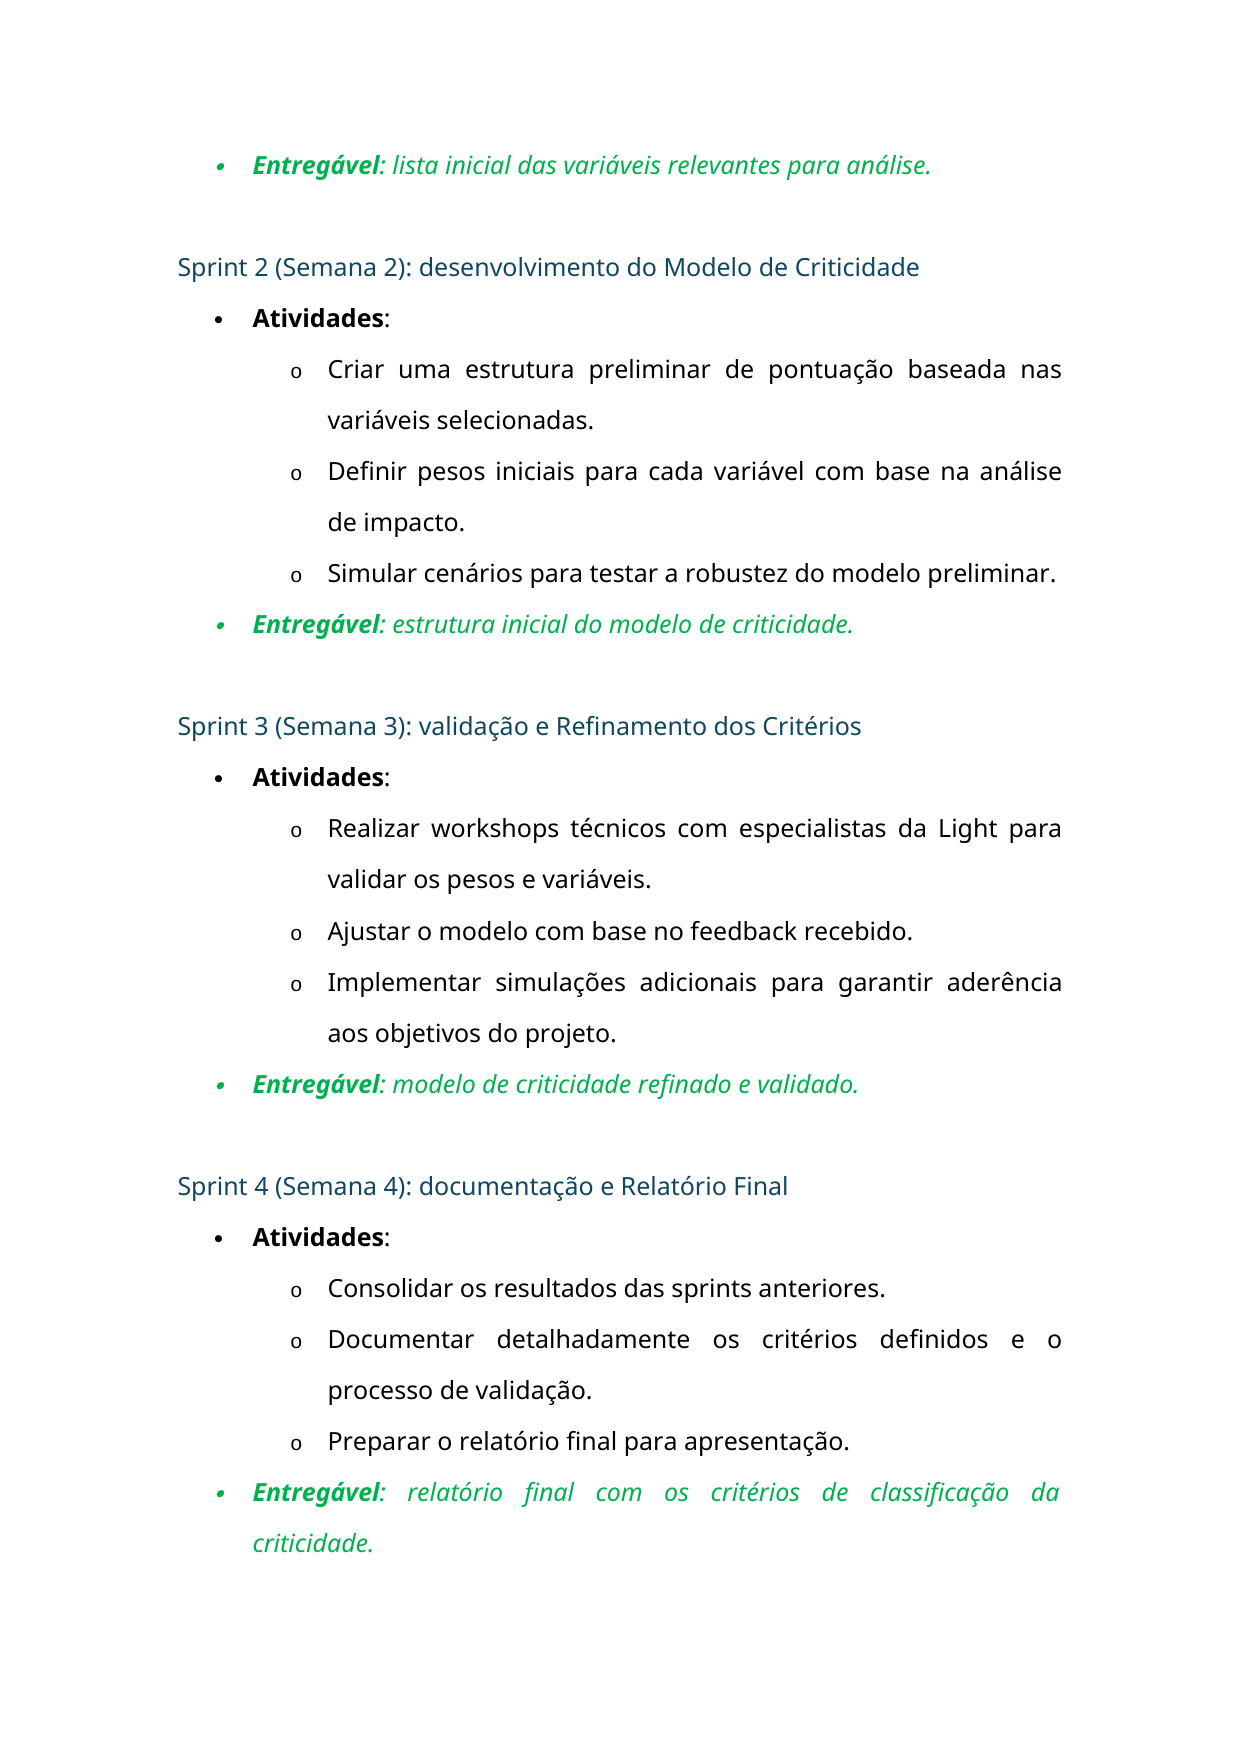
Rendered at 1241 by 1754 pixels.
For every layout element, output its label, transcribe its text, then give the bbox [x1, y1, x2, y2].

list Simular cenários para testar a robustez do modelo preliminar. [290, 556, 1063, 590]
subtitle Sprint 3 (Semana 3): validação e Refinamento dos Critérios [177, 709, 1063, 743]
list Atividades: [215, 301, 1063, 335]
list Documentar detalhadamente os critérios definidos e o processo de validação. [290, 1322, 1063, 1407]
list Atividades: [215, 1219, 1063, 1253]
subtitle Sprint 2 (Semana 2): desenvolvimento do Modelo de Criticidade [177, 250, 1063, 284]
list Entregável: relatório final com os critérios de classificação da criticidade. [215, 1475, 1063, 1560]
subtitle Sprint 4 (Semana 4): documentação e Relatório Final [177, 1168, 1063, 1202]
list Entregável: modelo de criticidade refinado e validado. [215, 1066, 1063, 1100]
list Definir pesos iniciais para cada variável com base na análise de impacto. [290, 454, 1063, 539]
list Consolidar os resultados das sprints anteriores. [290, 1271, 1063, 1304]
list Atividades: [215, 760, 1063, 794]
list Entregável: lista inicial das variáveis relevantes para análise. [215, 148, 1063, 182]
list Entregável: estrutura inicial do modelo de criticidade. [215, 607, 1063, 641]
list Preparar o relatório final para apresentação. [290, 1424, 1063, 1458]
list Ajustar o modelo com base no feedback recebido. [290, 913, 1063, 947]
list Criar uma estrutura preliminar de pontuação baseada nas variáveis selecionadas. [290, 352, 1063, 437]
list Realizar workshops técnicos com especialistas da Light para validar os pesos e variáveis. [290, 811, 1063, 896]
list Implementar simulações adicionais para garantir aderência aos objetivos do projeto. [290, 964, 1063, 1049]
